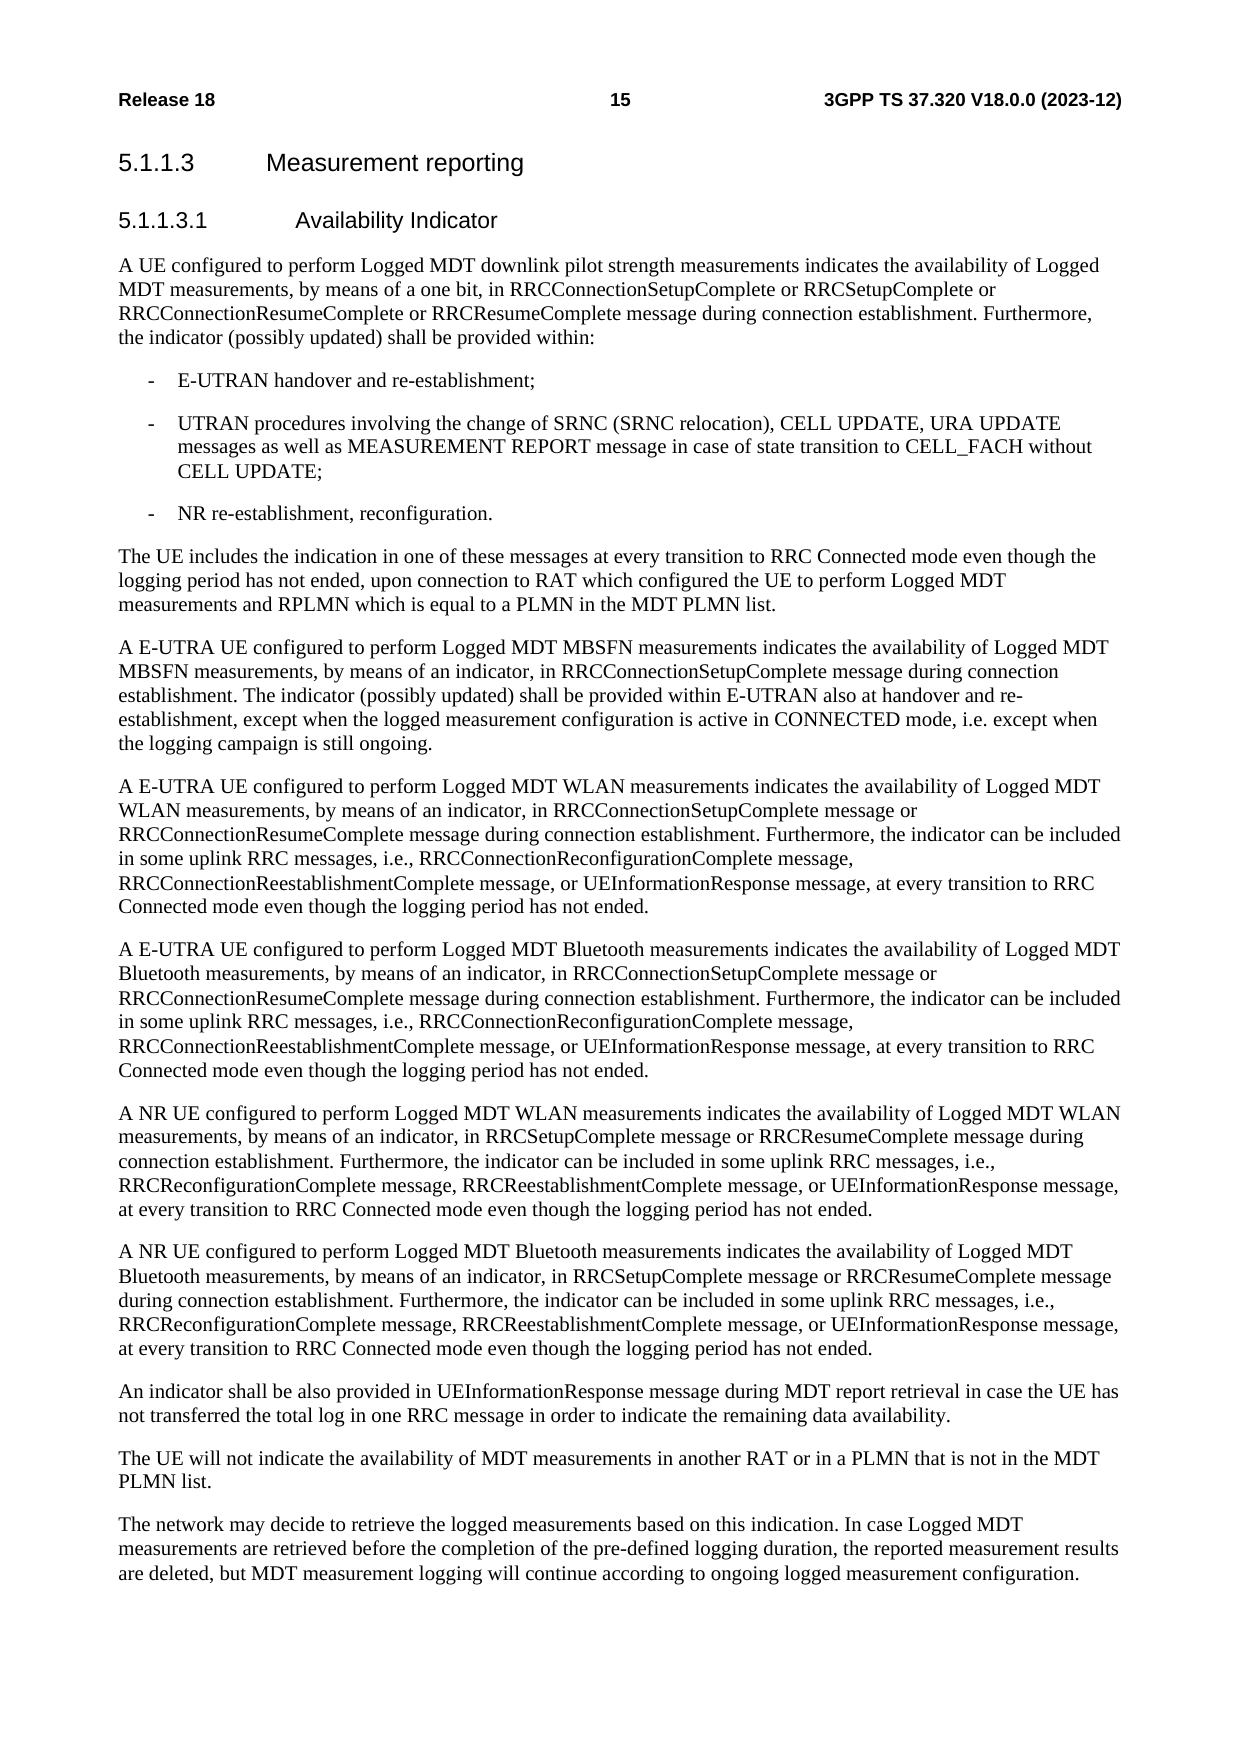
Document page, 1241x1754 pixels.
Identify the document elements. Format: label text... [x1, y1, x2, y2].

text The UE includes the indication in one of these messages at every transition to RRC Connected mode even though the logging period has not ended, upon connection to RAT which configured the UE to perform Logged MDT measurements and RPLMN which is equal to a PLMN in the MDT PLMN list. [118, 544, 1122, 616]
text - NR re-establishment, reconfiguration. [148, 501, 1122, 525]
subtitle 5.1.1.3.1 Availability Indicator [118, 207, 1122, 234]
text A E-UTRA UE configured to perform Logged MDT MBSFN measurements indicates the availability of Logged MDT MBSFN measurements, by means of an indicator, in RRCConnectionSetupComplete message during connection establishment. The indicator (possibly updated) shall be provided within E-UTRAN also at handover and re-establishment, except when the logged measurement configuration is active in CONNECTED mode, i.e. except when the logging campaign is still ongoing. [118, 635, 1122, 755]
text The UE will not indicate the availability of MDT measurements in another RAT or in a PLMN that is not in the MDT PLMN list. [118, 1445, 1122, 1493]
text A E-UTRA UE configured to perform Logged MDT WLAN measurements indicates the availability of Logged MDT WLAN measurements, by means of an indicator, in RRCConnectionSetupComplete message or RRCConnectionResumeComplete message during connection establishment. Furthermore, the indicator can be included in some uplink RRC messages, i.e., RRCConnectionReconfigurationComplete message, RRCConnectionReestablishmentComplete message, or UEInformationResponse message, at every transition to RRC Connected mode even though the logging period has not ended. [118, 774, 1122, 918]
text A E-UTRA UE configured to perform Logged MDT Bluetooth measurements indicates the availability of Logged MDT Bluetooth measurements, by means of an indicator, in RRCConnectionSetupComplete message or RRCConnectionResumeComplete message during connection establishment. Furthermore, the indicator can be included in some uplink RRC messages, i.e., RRCConnectionReconfigurationComplete message, RRCConnectionReestablishmentComplete message, or UEInformationResponse message, at every transition to RRC Connected mode even though the logging period has not ended. [118, 937, 1122, 1082]
text An indicator shall be also provided in UEInformationResponse message during MDT report retrieval in case the UE has not transferred the total log in one RRC message in order to indicate the remaining data availability. [118, 1378, 1122, 1427]
text - E-UTRAN handover and re-establishment; [148, 368, 1122, 392]
text A NR UE configured to perform Logged MDT WLAN measurements indicates the availability of Logged MDT WLAN measurements, by means of an indicator, in RRCSetupComplete message or RRCResumeComplete message during connection establishment. Furthermore, the indicator can be included in some uplink RRC messages, i.e., RRCReconfigurationComplete message, RRCReestablishmentComplete message, or UEInformationResponse message, at every transition to RRC Connected mode even though the logging period has not ended. [118, 1100, 1122, 1221]
text The network may decide to retrieve the logged measurements based on this indication. In case Logged MDT measurements are retrieved before the completion of the pre-defined logging duration, the reported measurement results are deleted, but MDT measurement logging will continue according to ongoing logged measurement configuration. [118, 1512, 1122, 1584]
text A UE configured to perform Logged MDT downlink pilot strength measurements indicates the availability of Logged MDT measurements, by means of a one bit, in RRCConnectionSetupComplete or RRCSetupComplete or RRCConnectionResumeComplete or RRCResumeComplete message during connection establishment. Furthermore, the indicator (possibly updated) shall be provided within: [118, 253, 1122, 349]
text A NR UE configured to perform Logged MDT Bluetooth measurements indicates the availability of Logged MDT Bluetooth measurements, by means of an indicator, in RRCSetupComplete message or RRCResumeComplete message during connection establishment. Furthermore, the indicator can be included in some uplink RRC messages, i.e., RRCReconfigurationComplete message, RRCReestablishmentComplete message, or UEInformationResponse message, at every transition to RRC Connected mode even though the logging period has not ended. [118, 1239, 1122, 1360]
text - UTRAN procedures involving the change of SRNC (SRNC relocation), CELL UPDATE, URA UPDATE messages as well as MEASUREMENT REPORT message in case of state transition to CELL_FACH without CELL UPDATE; [148, 410, 1122, 483]
subtitle 5.1.1.3 Measurement reporting [118, 147, 1122, 176]
